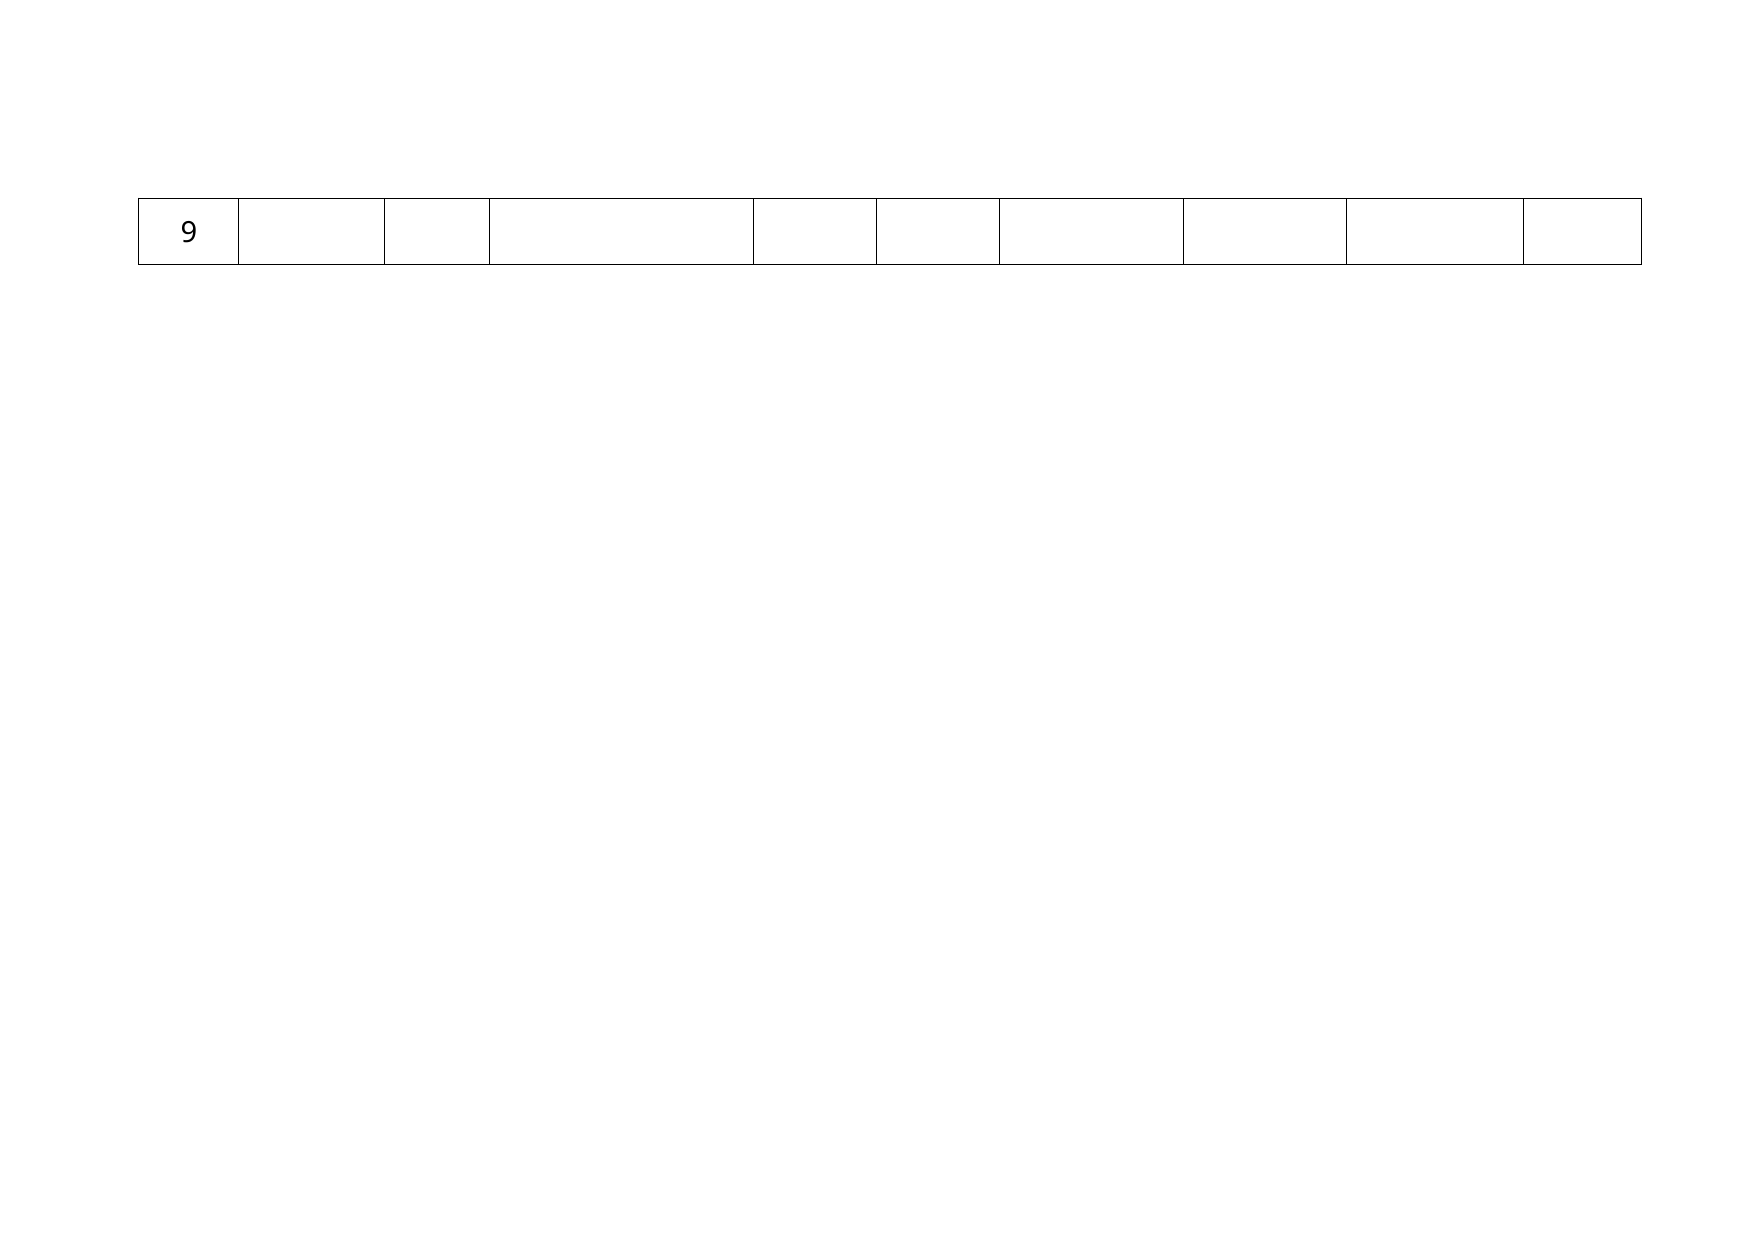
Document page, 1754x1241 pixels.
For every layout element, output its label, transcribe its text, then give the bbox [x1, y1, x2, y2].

table_cell [877, 199, 999, 264]
table_cell [1184, 199, 1346, 264]
table_cell 9 [139, 199, 238, 264]
table_cell [1524, 199, 1641, 264]
table_cell [490, 199, 753, 264]
table_cell [1347, 199, 1523, 264]
table_cell [754, 199, 876, 264]
table_cell [1000, 199, 1183, 264]
table_cell [239, 199, 384, 264]
table_cell [385, 199, 489, 264]
